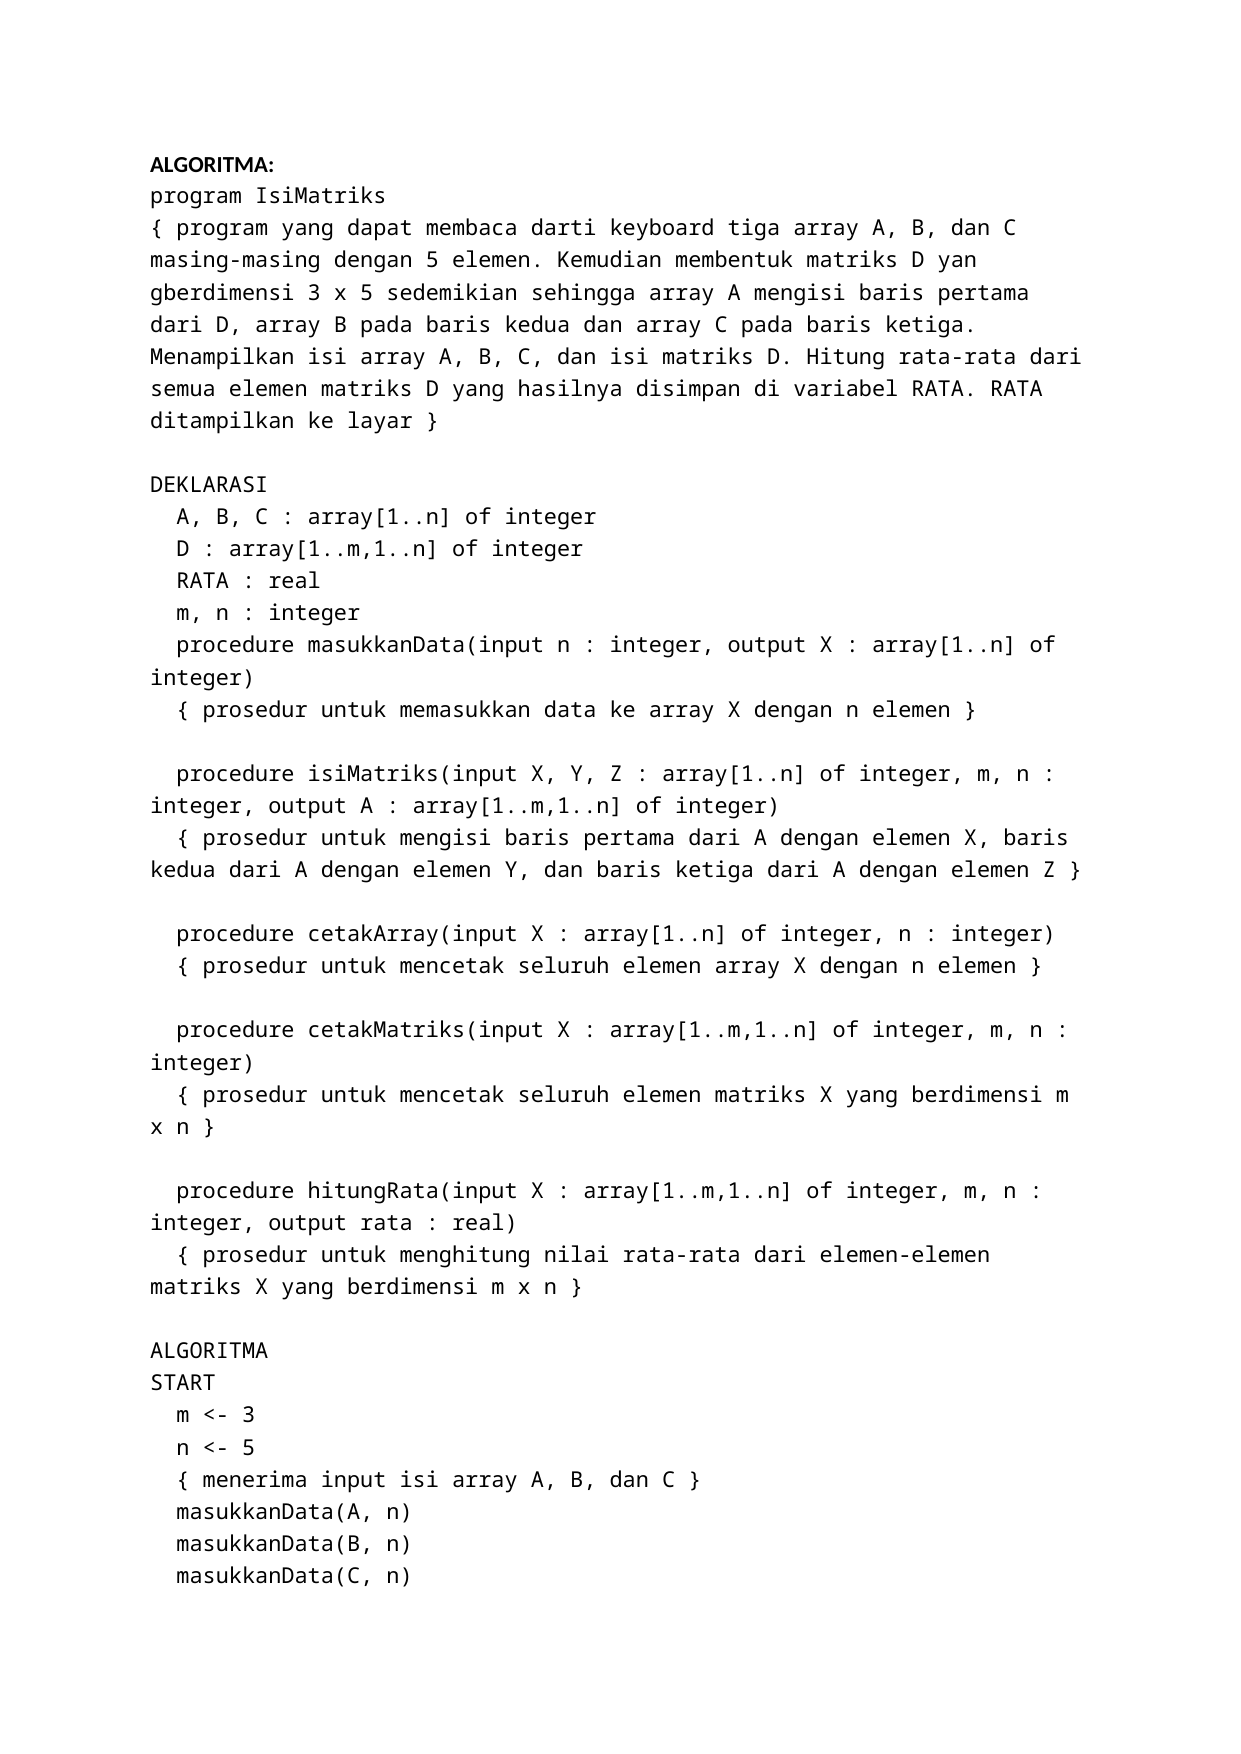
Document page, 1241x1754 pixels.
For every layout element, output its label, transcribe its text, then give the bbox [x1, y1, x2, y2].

text A, B, C : array[1..n] of integer [150, 501, 1090, 531]
text procedure isiMatriks(input X, Y, Z : array[1..n] of integer, m, n : integer, output A : array[1..m,1..n] of integer) [150, 758, 1090, 819]
text { prosedur untuk memasukkan data ke array X dengan n elemen } [150, 693, 1090, 723]
text { prosedur untuk menghitung nilai rata-rata dari elemen-elemen matriks X yang berdimensi m x n } [150, 1239, 1090, 1301]
text ALGORITMA: [150, 150, 1090, 178]
text DEKLARASI [150, 469, 1090, 499]
text START [150, 1367, 1090, 1397]
text masukkanData(C, n) [150, 1560, 1090, 1589]
text m <- 3 [150, 1399, 1090, 1429]
text n <- 5 [150, 1431, 1090, 1461]
text { prosedur untuk mencetak seluruh elemen array X dengan n elemen } [150, 950, 1090, 980]
text { prosedur untuk mencetak seluruh elemen matriks X yang berdimensi m x n } [150, 1078, 1090, 1140]
text procedure cetakMatriks(input X : array[1..m,1..n] of integer, m, n : integer) [150, 1014, 1090, 1076]
text procedure hitungRata(input X : array[1..m,1..n] of integer, m, n : integer, output rata : real) [150, 1175, 1090, 1237]
text { prosedur untuk mengisi baris pertama dari A dengan elemen X, baris kedua dari A dengan elemen Y, dan baris ketiga dari A dengan elemen Z } [150, 822, 1090, 884]
text RATA : real [150, 565, 1090, 595]
text procedure cetakArray(input X : array[1..n] of integer, n : integer) [150, 918, 1090, 948]
text m, n : integer [150, 597, 1090, 627]
text program IsiMatriks [150, 180, 1090, 210]
text masukkanData(A, n) [150, 1496, 1090, 1525]
text { program yang dapat membaca darti keyboard tiga array A, B, dan C masing-masing dengan 5 elemen. Kemudian membentuk matriks D yan gberdimensi 3 x 5 sedemikian sehingga array A mengisi baris pertama dari D, array B pada baris kedua dan array C pada baris ketiga. Menampilkan isi array A, B, C, dan isi matriks D. Hitung rata-rata dari semua elemen matriks D yang hasilnya disimpan di variabel RATA. RATA ditampilkan ke layar } [150, 212, 1090, 434]
text { menerima input isi array A, B, dan C } [150, 1463, 1090, 1493]
text ALGORITMA [150, 1335, 1090, 1365]
text D : array[1..m,1..n] of integer [150, 533, 1090, 563]
text procedure masukkanData(input n : integer, output X : array[1..n] of integer) [150, 629, 1090, 691]
text masukkanData(B, n) [150, 1528, 1090, 1557]
